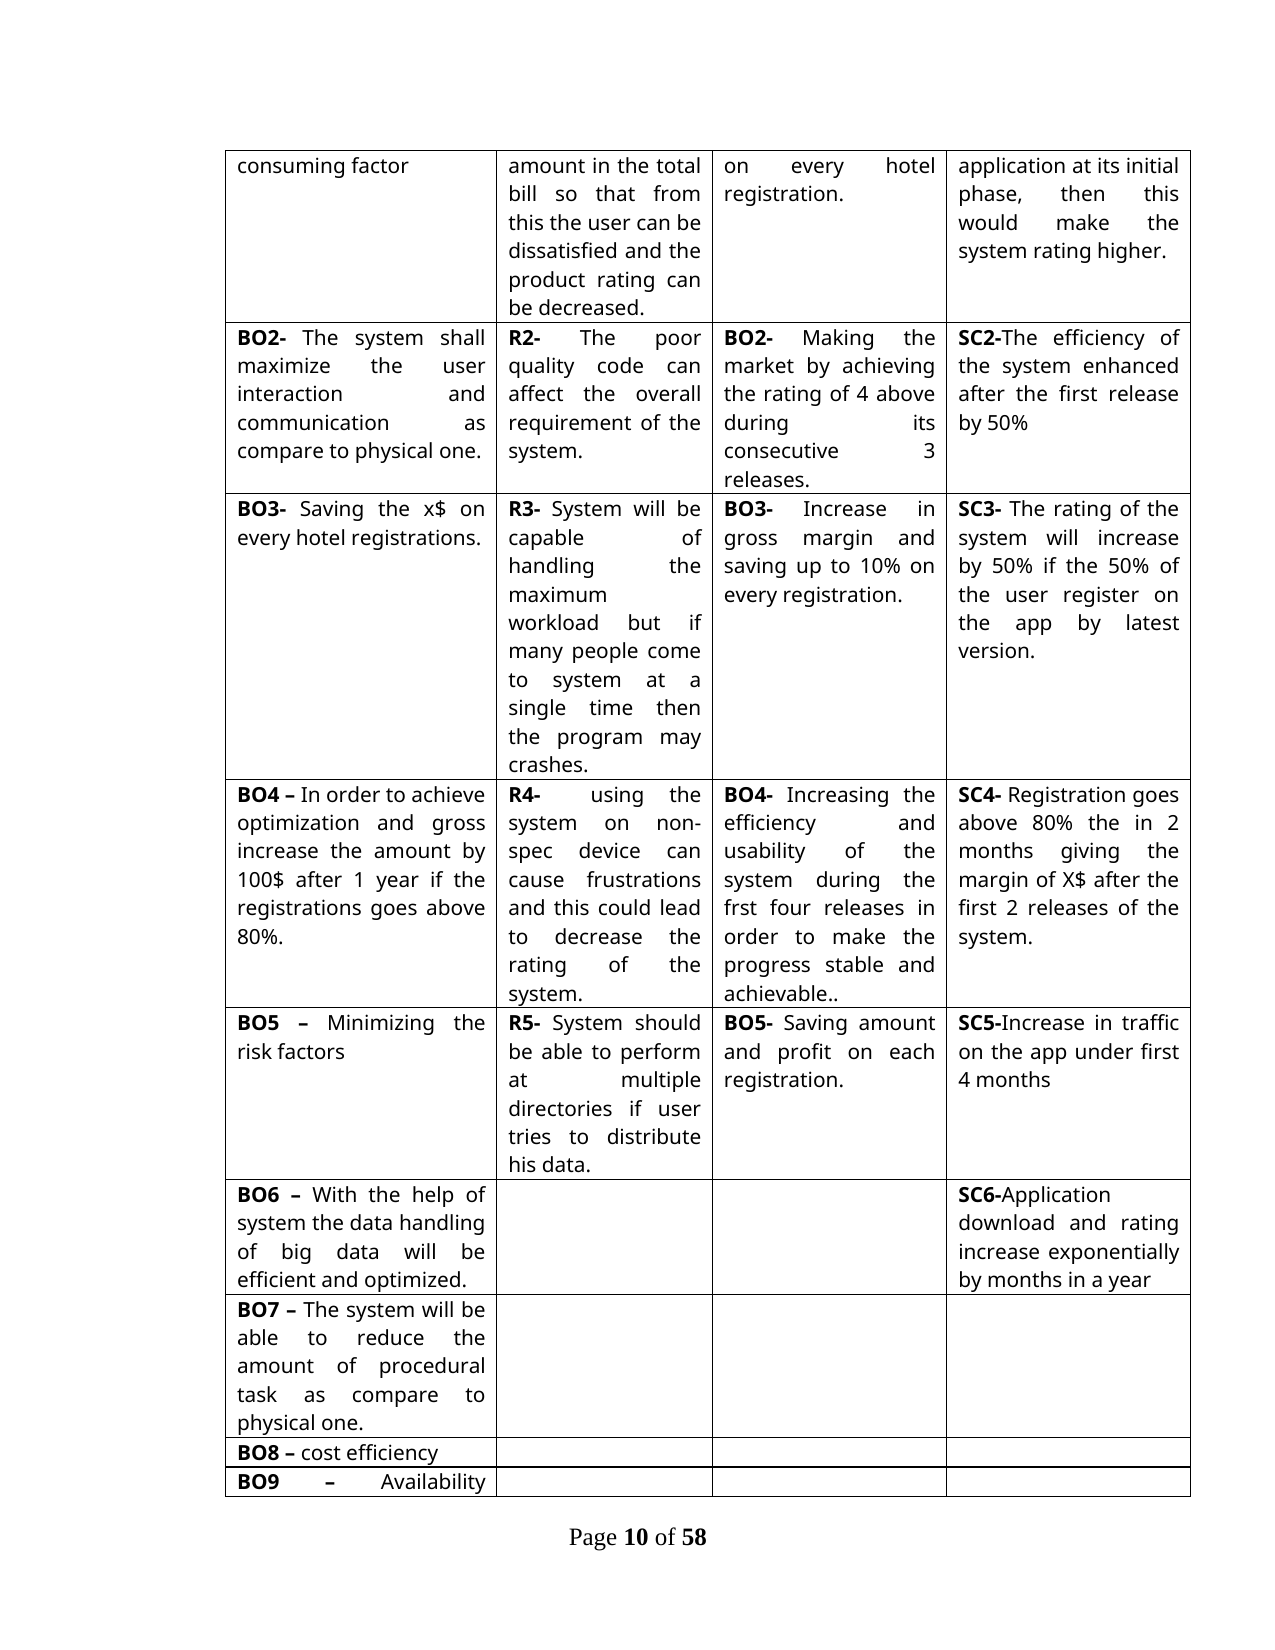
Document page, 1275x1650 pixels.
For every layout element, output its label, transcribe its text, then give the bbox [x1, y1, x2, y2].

table_cell [497, 1438, 712, 1466]
table_cell [947, 1438, 1190, 1466]
table_cell R3- System will be capable of handling the maximum workload but if many people come to system at a single time then the program may crashes. [497, 494, 712, 779]
table_cell [713, 1468, 946, 1496]
table_cell [497, 1295, 712, 1437]
table_cell BO5 – Minimizing the risk factors [226, 1008, 496, 1179]
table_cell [947, 151, 1190, 322]
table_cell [497, 151, 712, 322]
table_cell SC5-Increase in traffic on the app under first 4 months [947, 1008, 1190, 1179]
table_cell [497, 1468, 712, 1496]
table_cell BO3- Saving the x$ on every hotel registrations. [226, 494, 496, 779]
table_cell BO7 – The system will be able to reduce the amount of procedural task as compare to physical one. [226, 1295, 496, 1437]
table_cell [947, 1468, 1190, 1496]
table_cell [713, 1295, 946, 1437]
table_cell SC3- The rating of the system will increase by 50% if the 50% of the user register on the app by latest version. [947, 494, 1190, 779]
table_cell [713, 1438, 946, 1466]
table_cell BO4- Increasing the efficiency and usability of the system during the frst four releases in order to make the progress stable and achievable.. [713, 780, 946, 1007]
table_cell [497, 1180, 712, 1294]
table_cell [226, 151, 496, 322]
table_cell BO6 – With the help of system the data handling of big data will be efficient and optimized. [226, 1180, 496, 1294]
table_cell SC6-Application download and rating increase exponentially by months in a year [947, 1180, 1190, 1294]
table_cell R5- System should be able to perform at multiple directories if user tries to distribute his data. [497, 1008, 712, 1179]
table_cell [713, 151, 946, 322]
table_cell [713, 1180, 946, 1294]
table_cell BO5- Saving amount and profit on each registration. [713, 1008, 946, 1179]
table_cell BO2- Making the market by achieving the rating of 4 above during its consecutive 3 releases. [713, 323, 946, 493]
table_cell R2- The poor quality code can affect the overall requirement of the system. [497, 323, 712, 493]
table_cell BO4 – In order to achieve optimization and gross increase the amount by 100$ after 1 year if the registrations goes above 80%. [226, 780, 496, 1007]
table_cell [947, 1295, 1190, 1437]
table_cell SC4- Registration goes above 80% the in 2 months giving the margin of X$ after the first 2 releases of the system. [947, 780, 1190, 1007]
table_cell SC2-The efficiency of the system enhanced after the first release by 50% [947, 323, 1190, 493]
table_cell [226, 1468, 496, 1496]
table_cell R4- using the system on non-spec device can cause frustrations and this could lead to decrease the rating of the system. [497, 780, 712, 1007]
table_cell BO3- Increase in gross margin and saving up to 10% on every registration. [713, 494, 946, 779]
table_cell BO2- The system shall maximize the user interaction and communication as compare to physical one. [226, 323, 496, 493]
table_cell BO8 – cost efficiency [226, 1438, 496, 1466]
